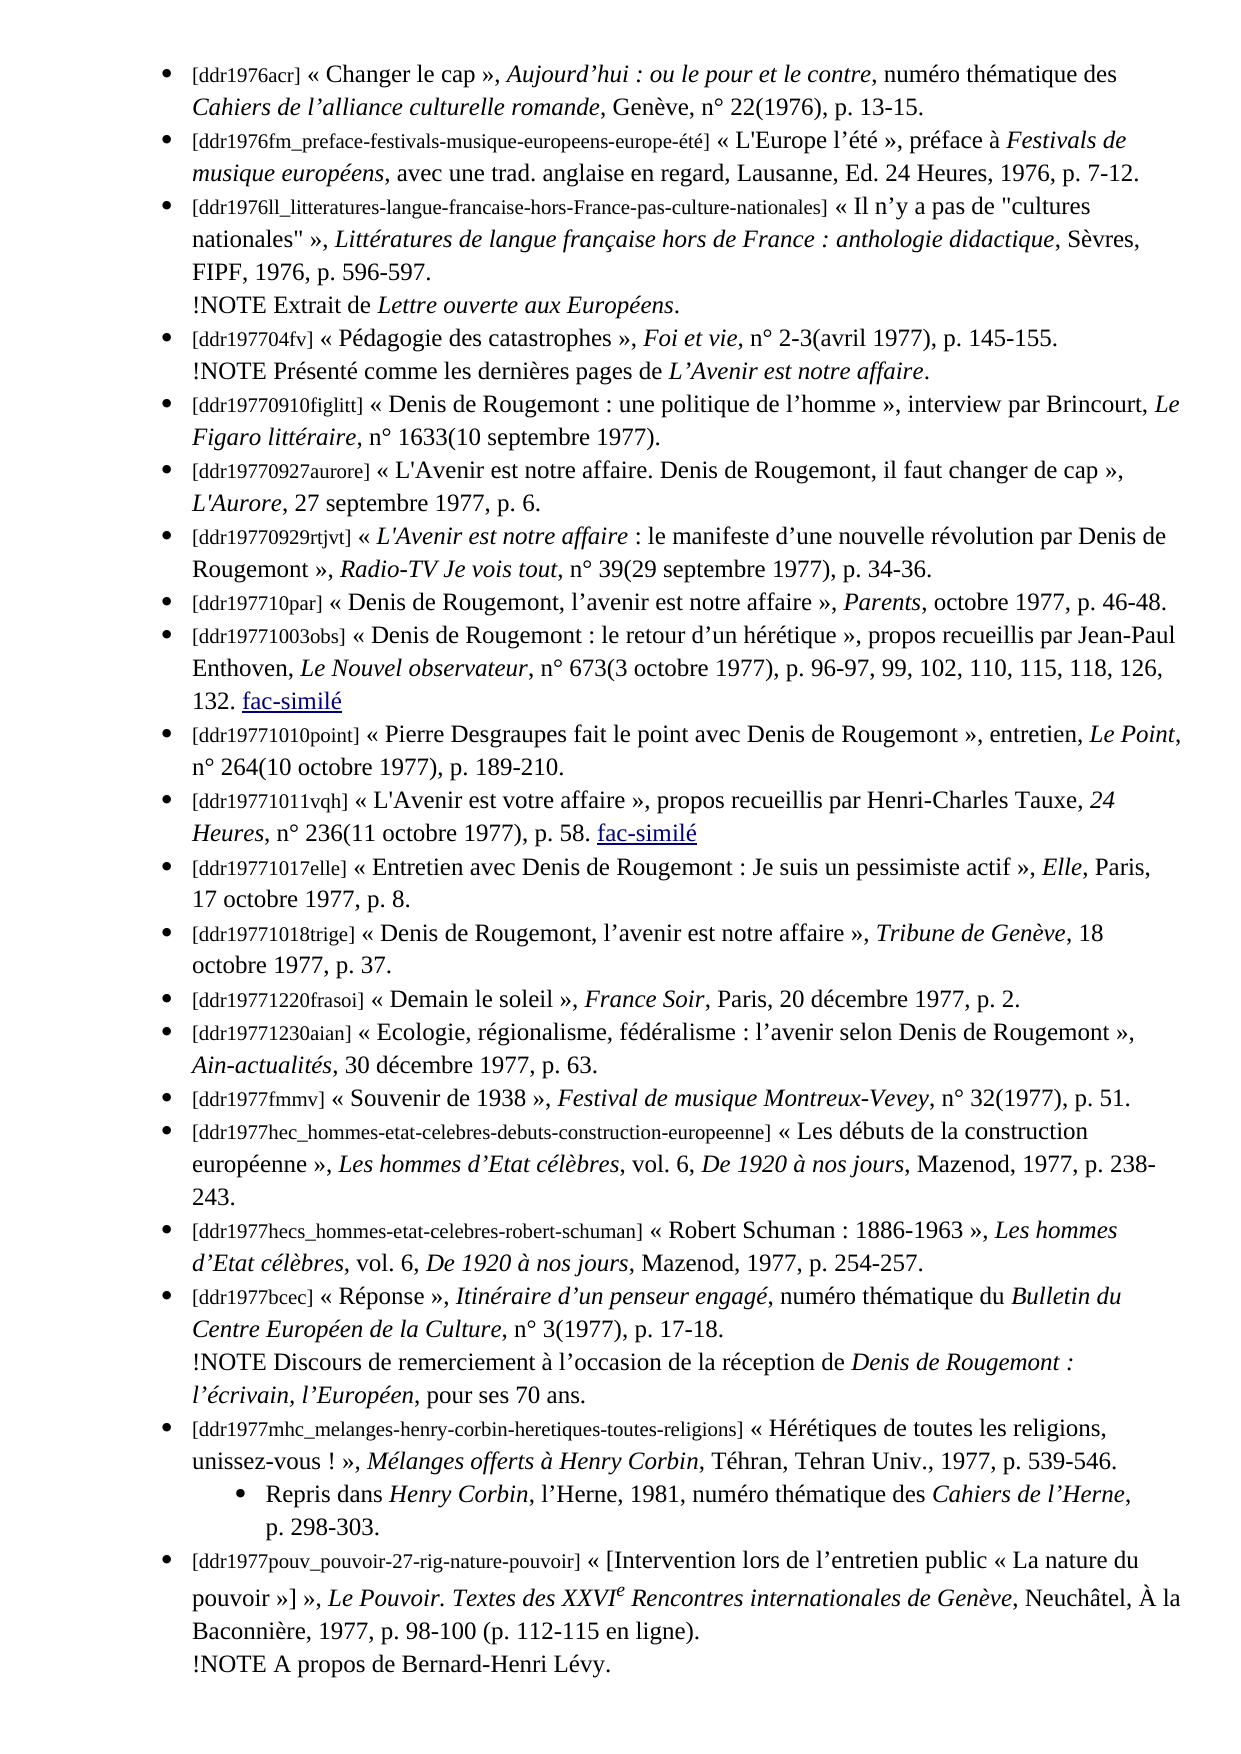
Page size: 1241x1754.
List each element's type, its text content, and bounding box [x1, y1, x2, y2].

list [ddr197710par] « Denis de Rougemont, l’avenir est notre affaire », Parents, octobre 1977, p. 46-48. [162, 587, 1181, 616]
list [ddr1977hecs_hommes-etat-celebres-robert-schuman] « Robert Schuman : 1886-1963 », Les hommes d’Etat célèbres, vol. 6, De 1920 à nos jours, Mazenod, 1977, p. 254-257. [162, 1215, 1181, 1277]
list [ddr1977hec_hommes-etat-celebres-debuts-construction-europeenne] « Les débuts de la construction européenne », Les hommes d’Etat célèbres, vol. 6, De 1920 à nos jours, Mazenod, 1977, p. 238-243. [162, 1116, 1181, 1211]
list Repris dans Henry Corbin, l’Herne, 1981, numéro thématique des Cahiers de l’Herne, p. 298-303. [236, 1479, 1181, 1541]
list [ddr1977fmmv] « Souvenir de 1938 », Festival de musique Montreux-Vevey, n° 32(1977), p. 51. [162, 1083, 1181, 1111]
list [ddr19771220frasoi] « Demain le soleil », France Soir, Paris, 20 décembre 1977, p. 2. [162, 984, 1181, 1012]
list [ddr19771018trige] « Denis de Rougemont, l’avenir est notre affaire », Tribune de Genève, 18 octobre 1977, p. 37. [162, 918, 1181, 979]
list [ddr1976fm_preface-festivals-musique-europeens-europe-été] « L'Europe l’été », préface à Festivals de musique européens, avec une trad. anglaise en regard, Lausanne, Ed. 24 Heures, 1976, p. 7-12. [162, 125, 1181, 187]
list [ddr19771011vqh] « L'Avenir est votre affaire », propos recueillis par Henri-Charles Tauxe, 24 Heures, n° 236(11 octobre 1977), p. 58. fac-similé [162, 786, 1181, 847]
list [ddr1977mhc_melanges-henry-corbin-heretiques-toutes-religions] « Hérétiques de toutes les religions, unissez-vous ! », Mélanges offerts à Henry Corbin, Téhran, Tehran Univ., 1977, p. 539-546. [162, 1413, 1181, 1475]
list [ddr19771017elle] « Entretien avec Denis de Rougemont : Je suis un pessimiste actif », Elle, Paris, 17 octobre 1977, p. 8. [162, 852, 1181, 913]
list [ddr1976ll_litteratures-langue-francaise-hors-France-pas-culture-nationales] « Il n’y a pas de "cultures nationales" », Littératures de langue française hors de France : anthologie didactique, Sèvres, FIPF, 1976, p. 596-597. [162, 191, 1181, 286]
list [ddr19770910figlitt] « Denis de Rougemont : une politique de l’homme », interview par Brincourt, Le Figaro littéraire, n° 1633(10 septembre 1977). [162, 389, 1181, 451]
list [ddr19770927aurore] « L'Avenir est notre affaire. Denis de Rougemont, il faut changer de cap », L'Aurore, 27 septembre 1977, p. 6. [162, 455, 1181, 517]
list !NOTE A propos de Bernard-Henri Lévy. [192, 1649, 1181, 1678]
list [ddr1977pouv_pouvoir-27-rig-nature-pouvoir] « [Intervention lors de l’entretien public « La nature du pouvoir »] », Le Pouvoir. Textes des XXVIe Rencontres internationales de Genève, Neuchâtel, À la Baconnière, 1977, p. 98-100 (p. 112-115 en ligne). [162, 1545, 1181, 1645]
list !NOTE Présenté comme les dernières pages de L’Avenir est notre affaire. [192, 356, 1181, 385]
list [ddr19770929rtjvt] « L'Avenir est notre affaire : le manifeste d’une nouvelle révolution par Denis de Rougemont », Radio-TV Je vois tout, n° 39(29 septembre 1977), p. 34-36. [162, 521, 1181, 583]
list [ddr19771230aian] « Ecologie, régionalisme, fédéralisme : l’avenir selon Denis de Rougemont », Ain-actualités, 30 décembre 1977, p. 63. [162, 1017, 1181, 1078]
list [ddr1977bcec] « Réponse », Itinéraire d’un penseur engagé, numéro thématique du Bulletin du Centre Européen de la Culture, n° 3(1977), p. 17-18. [162, 1281, 1181, 1343]
list !NOTE Extrait de Lettre ouverte aux Européens. [192, 290, 1181, 319]
list [ddr197704fv] « Pédagogie des catastrophes », Foi et vie, n° 2-3(avril 1977), p. 145-155. [162, 323, 1181, 352]
list [ddr19771003obs] « Denis de Rougemont : le retour d’un hérétique », propos recueillis par Jean-Paul Enthoven, Le Nouvel observateur, n° 673(3 octobre 1977), p. 96-97, 99, 102, 110, 115, 118, 126, 132. fac-similé [162, 620, 1181, 715]
list [ddr19771010point] « Pierre Desgraupes fait le point avec Denis de Rougemont », entretien, Le Point, n° 264(10 octobre 1977), p. 189-210. [162, 719, 1181, 781]
list !NOTE Discours de remerciement à l’occasion de la réception de Denis de Rougemont : l’écrivain, l’Européen, pour ses 70 ans. [192, 1347, 1181, 1409]
list [ddr1976acr] « Changer le cap », Aujourd’hui : ou le pour et le contre, numéro thématique des Cahiers de l’alliance culturelle romande, Genève, n° 22(1976), p. 13-15. [162, 59, 1181, 121]
